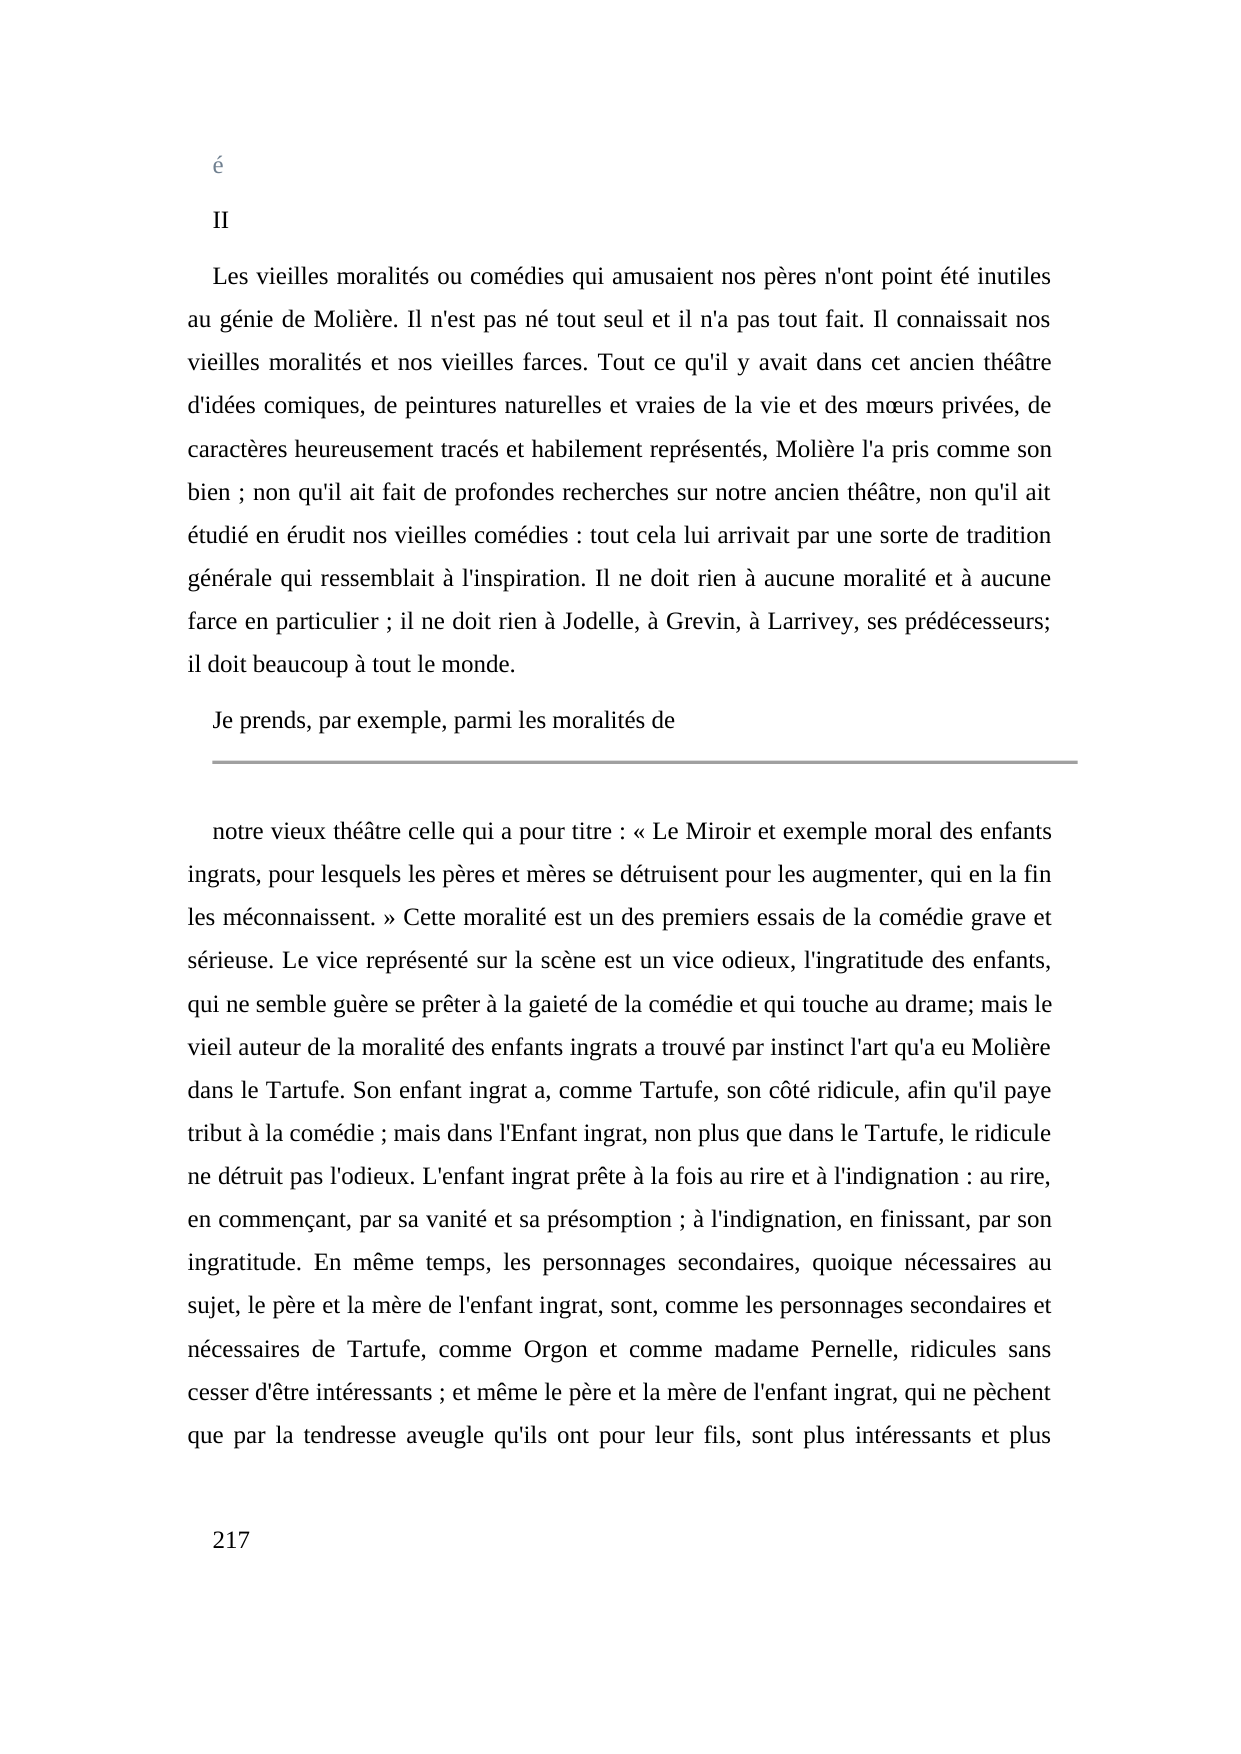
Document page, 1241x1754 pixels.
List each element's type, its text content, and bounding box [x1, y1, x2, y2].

text II [187, 206, 1053, 234]
text Les vieilles moralités ou comédies qui amusaient nos pères n'ont point été inutiles au génie de Molière. Il n'est pas né tout seul et il n'a pas tout fait. Il connaissait nos vieilles moralités et nos vieilles farces. Tout ce qu'il y avait dans cet ancien théâtre d'idées comiques, de peintures naturelles et vraies de la vie et des mœurs privées, de caractères heureusement tracés et habilement représentés, Molière l'a pris comme son bien ; non qu'il ait fait de profondes recherches sur notre ancien théâtre, non qu'il ait étudié en érudit nos vieilles comédies : tout cela lui arrivait par une sorte de tradition générale qui ressemblait à l'inspiration. Il ne doit rien à aucune moralité et à aucune farce en particulier ; il ne doit rien à Jodelle, à Grevin, à Larrivey, ses prédécesseurs; il doit beaucoup à tout le monde. [187, 261, 1053, 678]
text é [187, 150, 1053, 179]
text Je prends, par exemple, parmi les moralités de [187, 705, 1053, 734]
